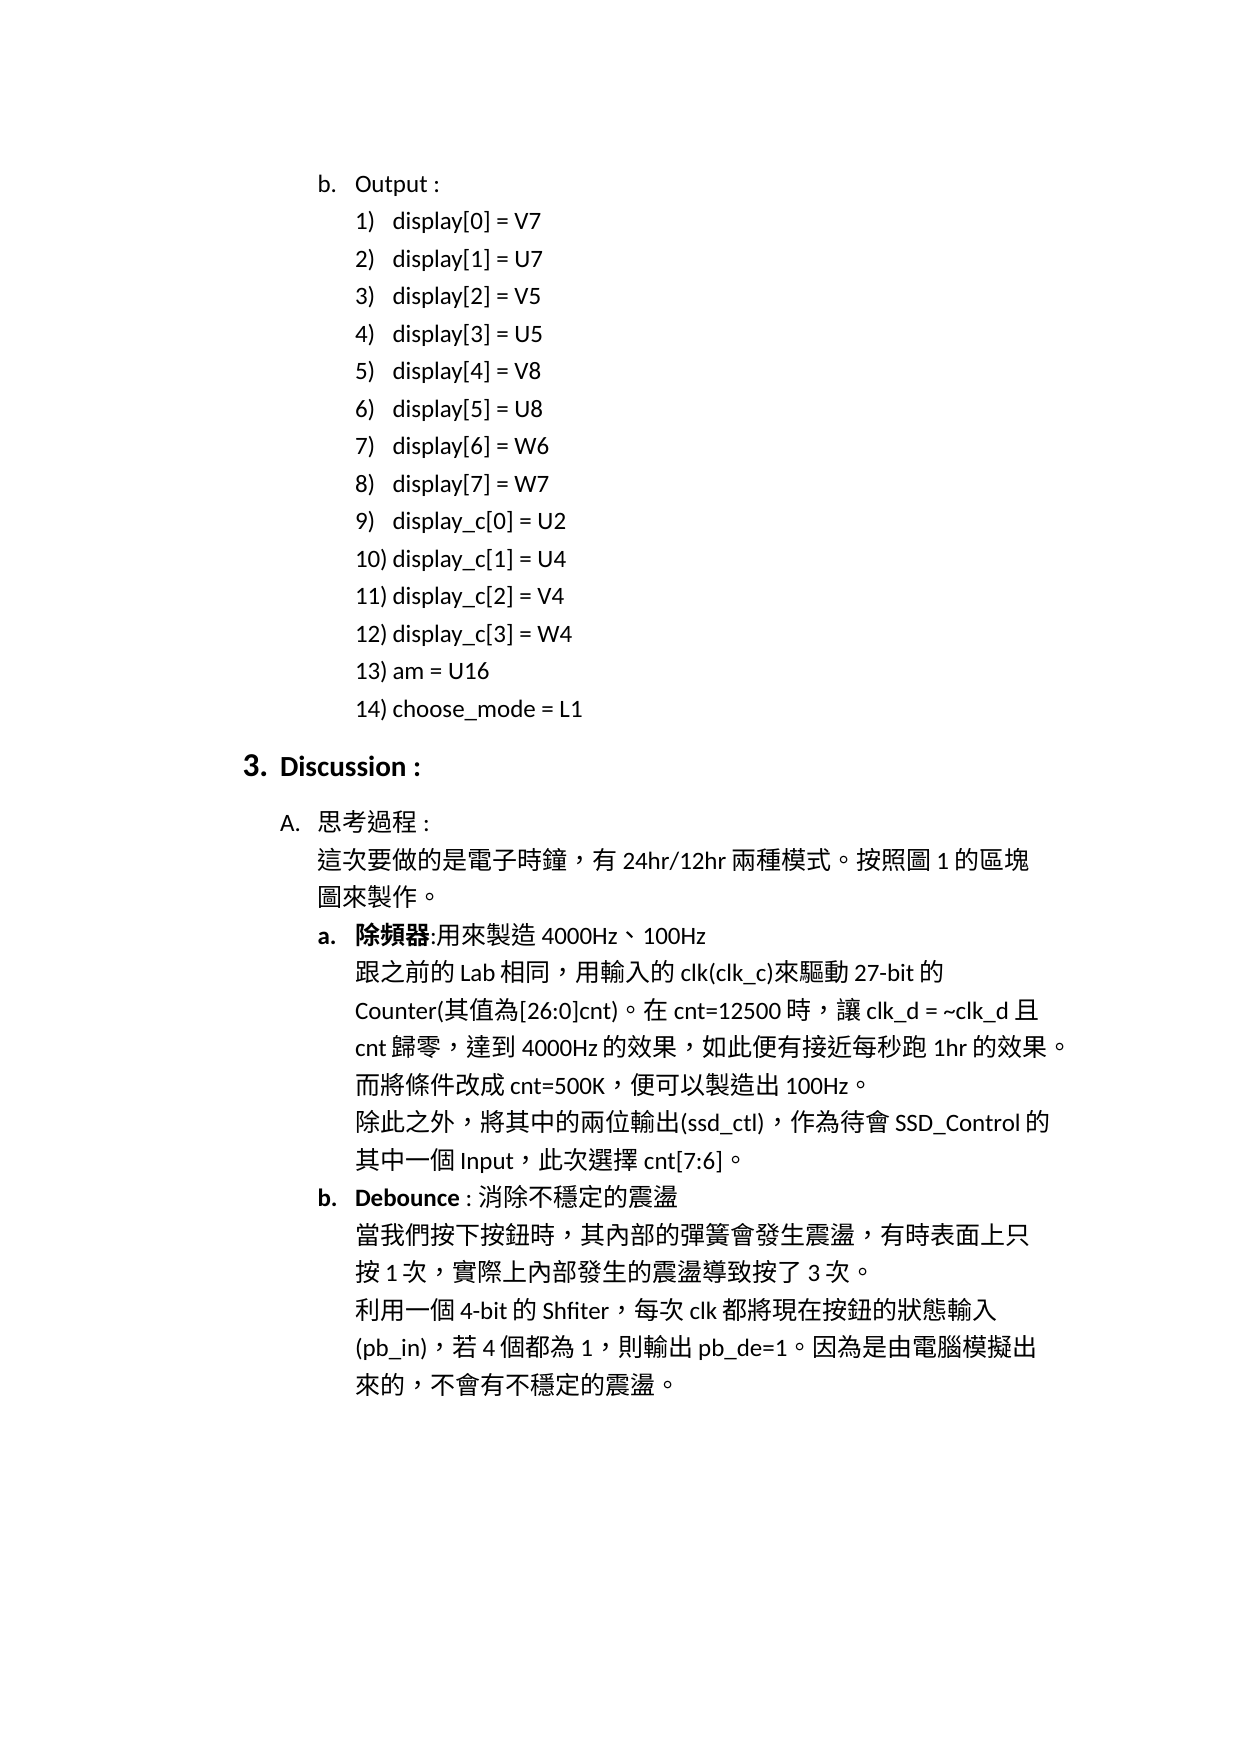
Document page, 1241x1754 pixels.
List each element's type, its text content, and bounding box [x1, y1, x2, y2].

list display_c[1] = U4 [355, 539, 1053, 577]
list 除頻器:用來製造4000Hz、100Hz [317, 914, 1053, 952]
list am = U16 [355, 652, 1053, 689]
list Debounce : 消除不穩定的震盪 [317, 1177, 1053, 1214]
list display[6] = W6 [355, 427, 1053, 464]
list Discussion : [242, 727, 1053, 802]
list choose_mode = L1 [355, 689, 1053, 727]
list 跟之前的Lab相同，用輸入的clk(clk_c)來驅動27-bit的Counter(其值為[26:0]cnt)。在cnt=12500時，讓clk_d = ~clk_d且cnt歸零，達到4000Hz的效果，如此便有接近每秒跑1hr的效果。 [355, 952, 1053, 1064]
list display[7] = W7 [355, 464, 1053, 502]
list display[5] = U8 [355, 389, 1053, 427]
list display[0] = V7 [355, 202, 1053, 239]
list Output : [317, 164, 1053, 202]
list 這次要做的是電子時鐘，有24hr/12hr兩種模式。按照圖1的區塊圖來製作。 [317, 839, 1053, 914]
list display[2] = V5 [355, 277, 1053, 314]
list 除此之外，將其中的兩位輸出(ssd_ctl)，作為待會SSD_Control的其中一個Input，此次選擇cnt[7:6]。 [355, 1102, 1053, 1177]
list display_c[3] = W4 [355, 614, 1053, 652]
list display_c[0] = U2 [355, 502, 1053, 539]
list display[3] = U5 [355, 314, 1053, 352]
list display[4] = V8 [355, 352, 1053, 389]
list 思考過程 : [280, 802, 1053, 839]
list 而將條件改成cnt=500K，便可以製造出100Hz。 [355, 1064, 1053, 1102]
list 利用一個4-bit的Shfiter，每次clk都將現在按鈕的狀態輸入(pb_in)，若4個都為1，則輸出pb_de=1。因為是由電腦模擬出來的，不會有不穩定的震盪。 [355, 1289, 1053, 1402]
list display[1] = U7 [355, 239, 1053, 277]
list display_c[2] = V4 [355, 577, 1053, 614]
list 當我們按下按鈕時，其內部的彈簧會發生震盪，有時表面上只按1次，實際上內部發生的震盪導致按了3次。 [355, 1214, 1053, 1289]
